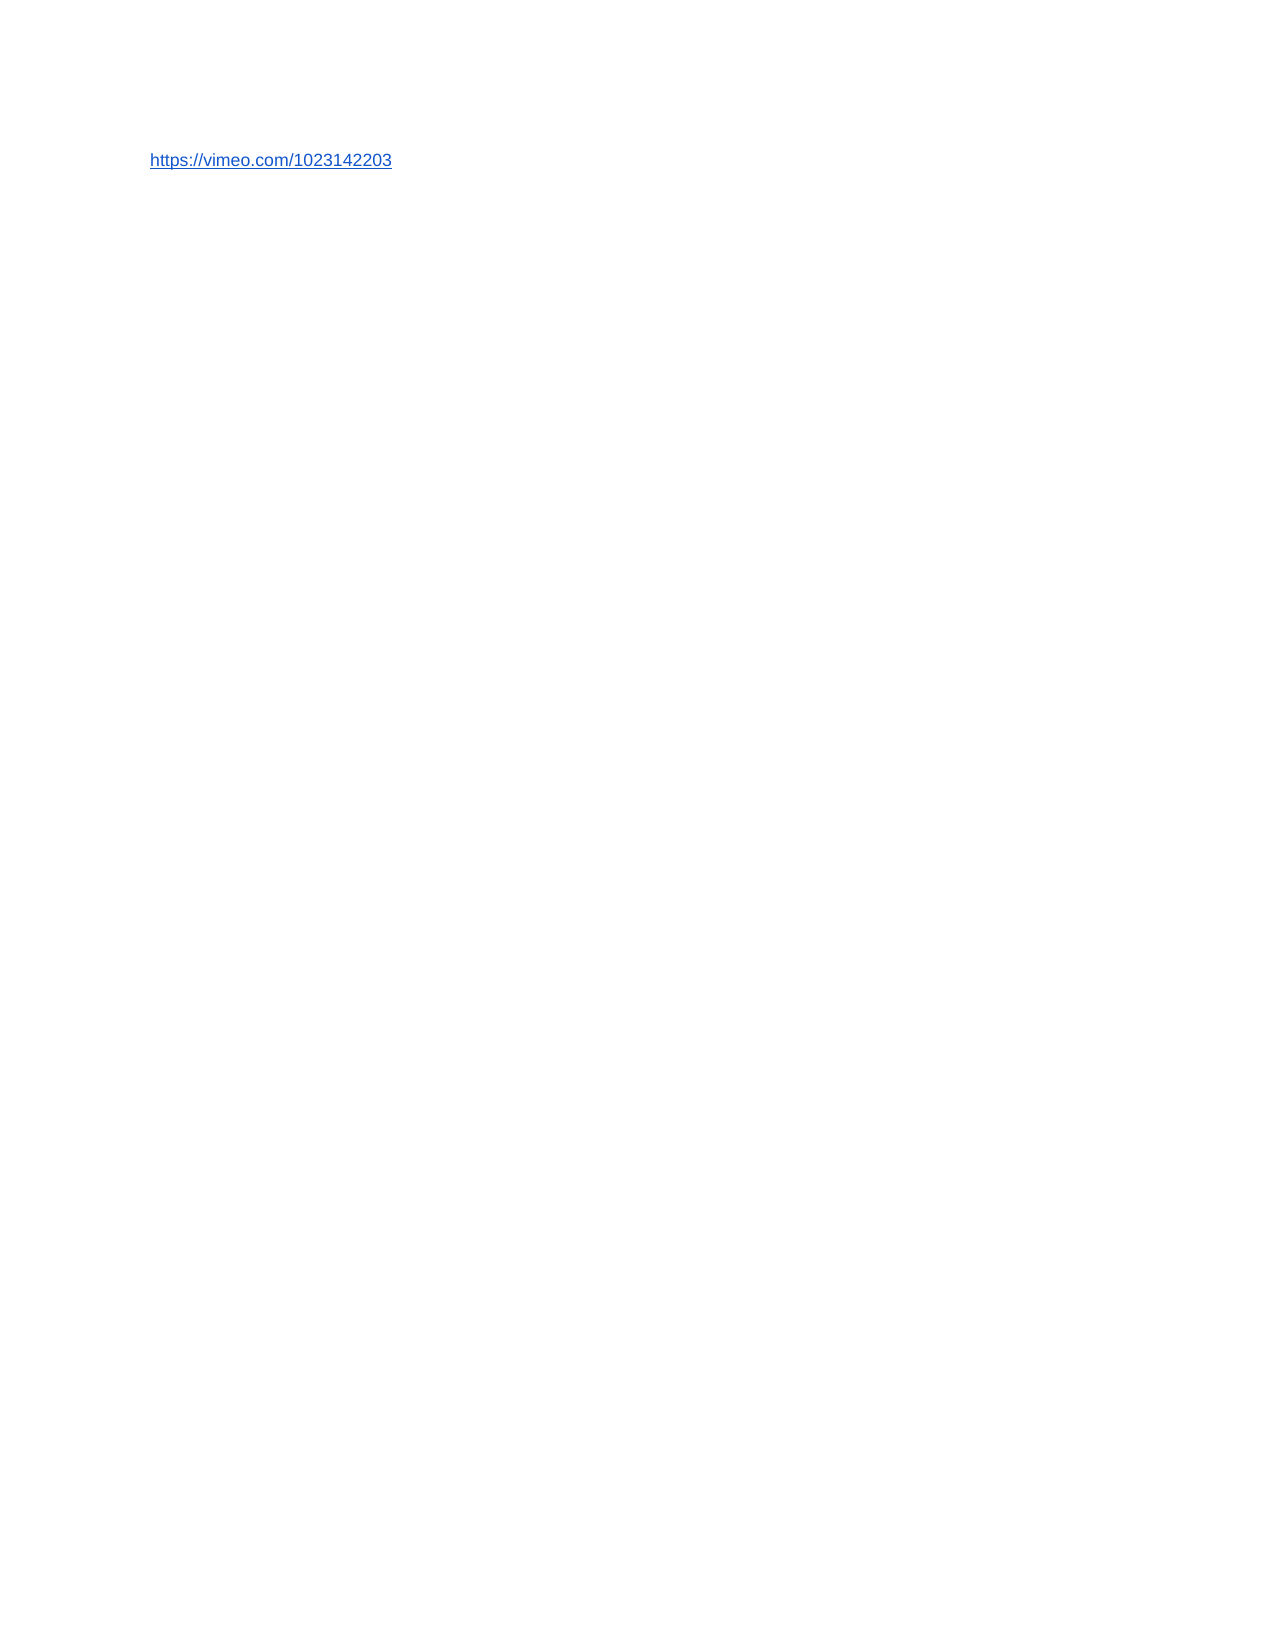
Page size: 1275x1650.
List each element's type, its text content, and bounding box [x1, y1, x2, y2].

text https://vimeo.com/1023142203 [150, 150, 1125, 170]
